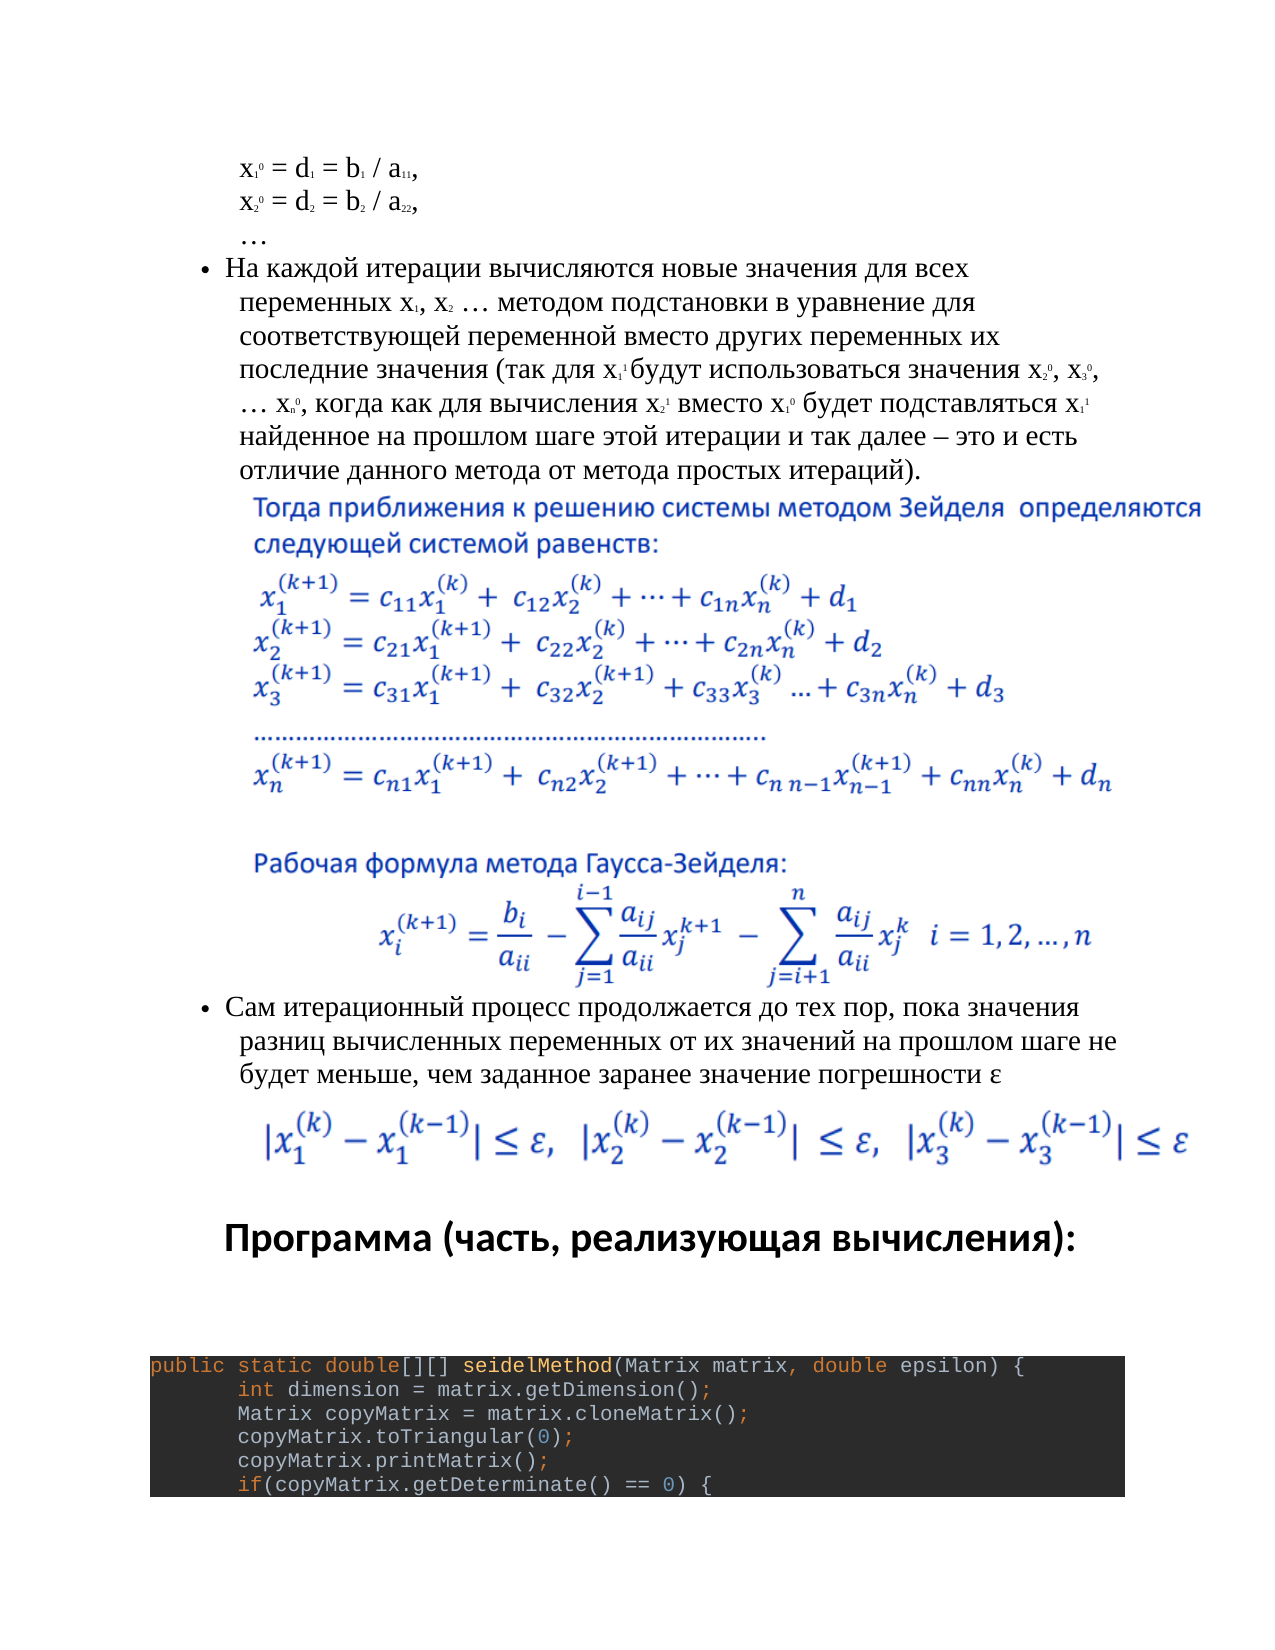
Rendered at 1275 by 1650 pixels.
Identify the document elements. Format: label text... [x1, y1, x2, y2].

picture [239, 485, 1214, 990]
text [150, 1356, 1125, 1497]
list Сам итерационный процесс продолжается до тех пор, пока значения разниц вычисленных переменных от их значений на прошлом шаге не будет меньше, чем заданное заранее значение погрешности ε [202, 989, 1125, 1090]
picture [239, 1090, 1214, 1191]
text Программа (часть, реализующая вычисления): [150, 1211, 1125, 1262]
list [202, 150, 1125, 251]
list На каждой итерации вычисляются новые значения для всех переменных x1, x2 … методом подстановки в уравнение для соответствующей переменной вместо других переменных их последние значения (так для x11 будут использоваться значения x20, x30, … xn0, когда как для вычисления x21 вместо x10 будет подставляться x11 найденное на прошлом шаге этой итерации и так далее – это и есть отличие данного метода от метода простых итераций). [202, 251, 1125, 485]
